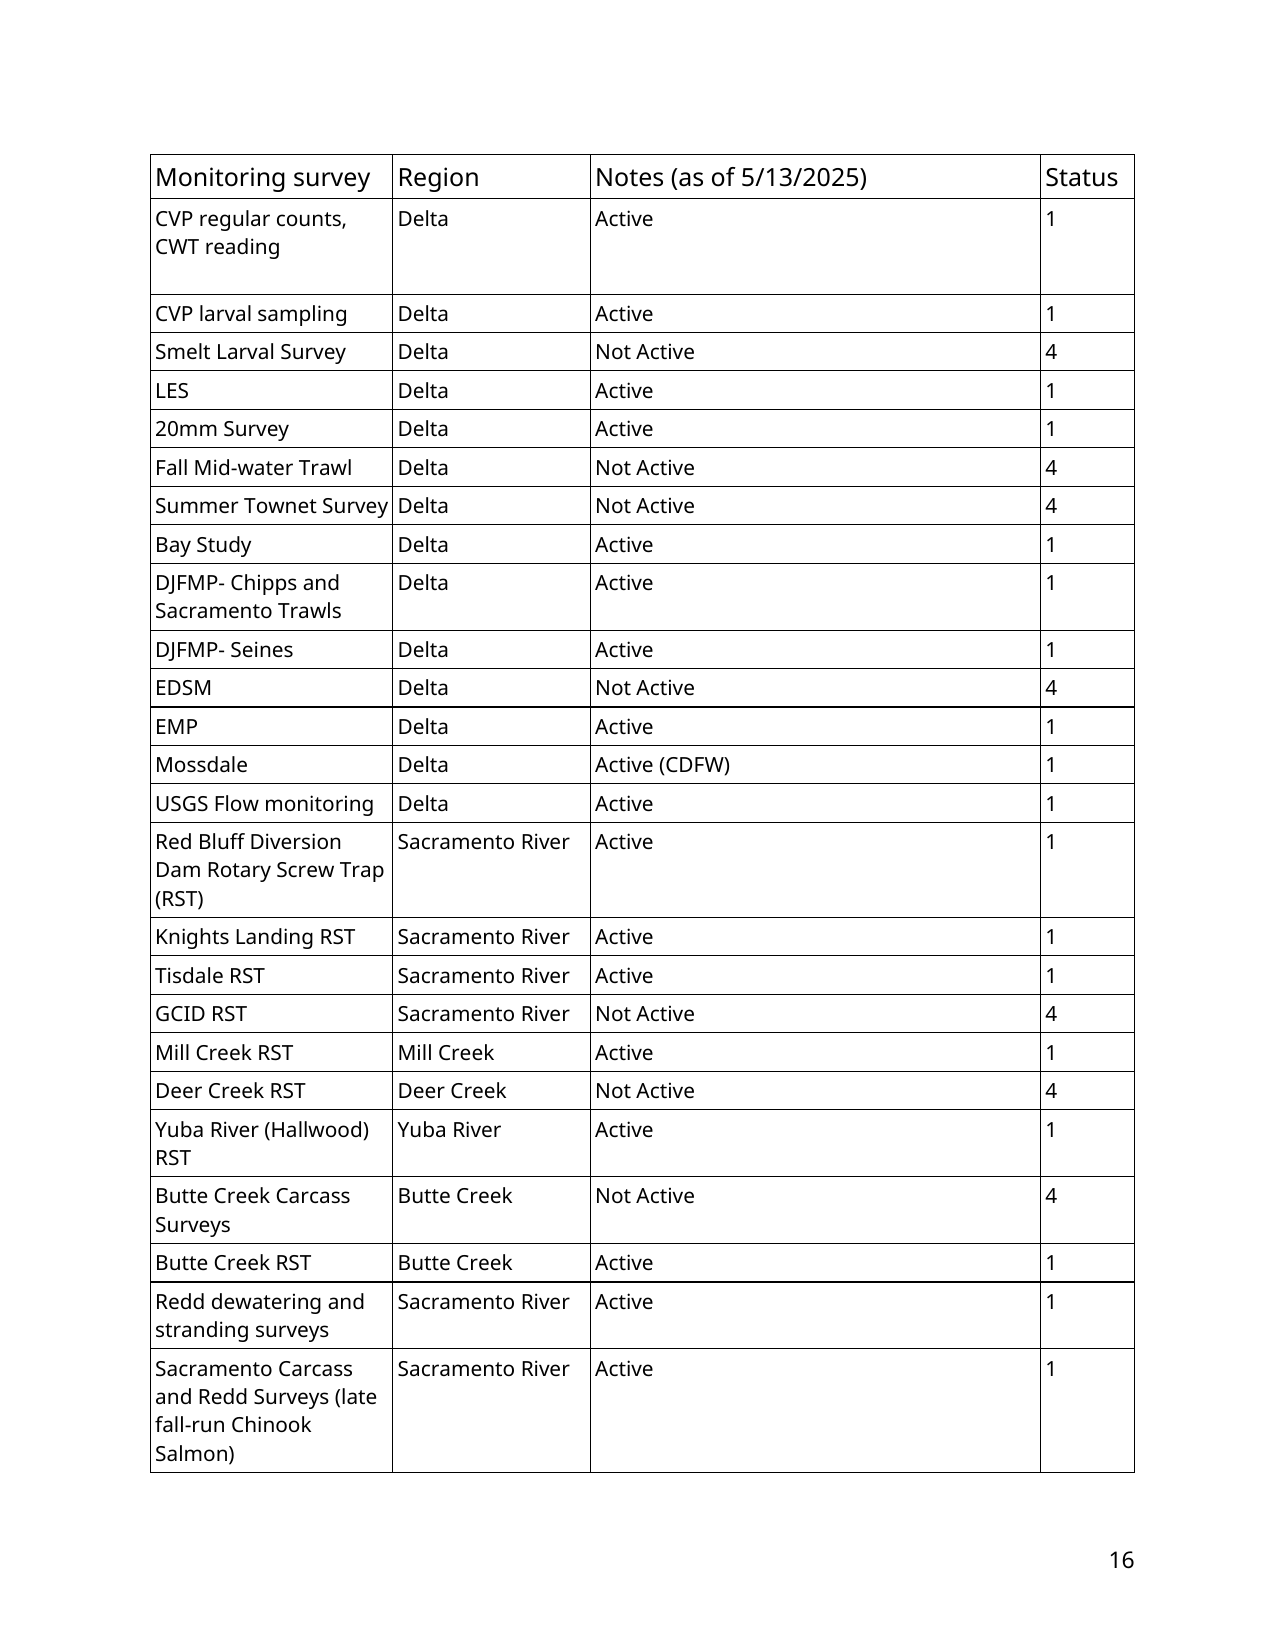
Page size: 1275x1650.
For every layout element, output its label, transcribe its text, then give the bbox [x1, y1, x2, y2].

table_cell 1 [1041, 295, 1134, 332]
table_cell Active [591, 371, 1040, 409]
table_cell Sacramento River [393, 1283, 590, 1348]
table_cell Sacramento River [393, 1349, 590, 1472]
table_cell Delta [393, 448, 590, 486]
table_cell 1 [1041, 1110, 1134, 1176]
table_cell Yuba River [393, 1110, 590, 1176]
table_cell Active [591, 199, 1040, 293]
table_cell Active [591, 525, 1040, 563]
table_cell Fall Mid-water Trawl [151, 448, 392, 486]
table_cell Deer Creek RST [151, 1072, 392, 1109]
table_cell Delta [393, 708, 590, 745]
table_cell 1 [1041, 1283, 1134, 1348]
table_cell Delta [393, 784, 590, 822]
table_cell Not Active [591, 333, 1040, 370]
table_cell Redd dewatering and stranding surveys [151, 1283, 392, 1348]
table_cell 1 [1041, 1244, 1134, 1281]
table_cell 4 [1041, 487, 1134, 524]
table_cell Sacramento River [393, 823, 590, 917]
table_cell Delta [393, 525, 590, 563]
table_cell Smelt Larval Survey [151, 333, 392, 370]
table_cell Mill Creek RST [151, 1033, 392, 1071]
table_cell CVP larval sampling [151, 295, 392, 332]
table_cell Active (CDFW) [591, 746, 1040, 783]
table_cell GCID RST [151, 995, 392, 1032]
table_cell DJFMP- Chipps and Sacramento Trawls [151, 564, 392, 629]
table_cell Delta [393, 199, 590, 293]
table_cell Not Active [591, 1177, 1040, 1243]
table_cell 4 [1041, 1177, 1134, 1243]
table_cell Delta [393, 564, 590, 629]
table_cell Active [591, 823, 1040, 917]
table_cell Butte Creek [393, 1244, 590, 1281]
table_cell Not Active [591, 995, 1040, 1032]
table_cell Knights Landing RST [151, 918, 392, 955]
table_cell Active [591, 956, 1040, 994]
table_cell Butte Creek [393, 1177, 590, 1243]
table_cell 1 [1041, 823, 1134, 917]
table_cell 1 [1041, 199, 1134, 293]
table_cell 1 [1041, 956, 1134, 994]
table_cell Delta [393, 746, 590, 783]
table_cell Not Active [591, 487, 1040, 524]
table_cell Active [591, 295, 1040, 332]
table_header Notes (as of 5/13/2025) [591, 155, 1040, 198]
table_cell Summer Townet Survey [151, 487, 392, 524]
table_cell 1 [1041, 708, 1134, 745]
table_cell 1 [1041, 525, 1134, 563]
table_cell Active [591, 631, 1040, 668]
table_cell Sacramento River [393, 918, 590, 955]
table_cell 4 [1041, 669, 1134, 706]
table_cell 1 [1041, 1349, 1134, 1472]
table_cell 1 [1041, 631, 1134, 668]
table_cell EMP [151, 708, 392, 745]
table_cell 4 [1041, 995, 1134, 1032]
table_cell Delta [393, 487, 590, 524]
table_header Monitoring survey [151, 155, 392, 198]
table_cell Active [591, 1283, 1040, 1348]
table_cell Delta [393, 371, 590, 409]
table_cell Red Bluff Diversion Dam Rotary Screw Trap (RST) [151, 823, 392, 917]
table_cell Not Active [591, 669, 1040, 706]
table_cell DJFMP- Seines [151, 631, 392, 668]
table_cell CVP regular counts, CWT reading [151, 199, 392, 293]
table_cell Active [591, 1033, 1040, 1071]
table_cell Delta [393, 410, 590, 447]
table_cell Bay Study [151, 525, 392, 563]
table_cell Not Active [591, 1072, 1040, 1109]
table_cell 1 [1041, 410, 1134, 447]
table_cell LES [151, 371, 392, 409]
table_cell Active [591, 708, 1040, 745]
table_cell Delta [393, 631, 590, 668]
table_cell Active [591, 564, 1040, 629]
table_cell 1 [1041, 918, 1134, 955]
table_cell Delta [393, 295, 590, 332]
table_cell Active [591, 410, 1040, 447]
table_cell 1 [1041, 1033, 1134, 1071]
table_cell Sacramento Carcass and Redd Surveys (late fall-run Chinook Salmon) [151, 1349, 392, 1472]
table_cell EDSM [151, 669, 392, 706]
table_header Region [393, 155, 590, 198]
table_cell Active [591, 1349, 1040, 1472]
table_cell Mill Creek [393, 1033, 590, 1071]
table_cell Sacramento River [393, 995, 590, 1032]
table_cell Butte Creek RST [151, 1244, 392, 1281]
table_cell 1 [1041, 564, 1134, 629]
table_cell Mossdale [151, 746, 392, 783]
table_cell 20mm Survey [151, 410, 392, 447]
table_cell USGS Flow monitoring [151, 784, 392, 822]
table_cell Active [591, 1244, 1040, 1281]
table_cell Active [591, 918, 1040, 955]
table_cell Active [591, 1110, 1040, 1176]
table_cell Butte Creek Carcass Surveys [151, 1177, 392, 1243]
table_header Status [1041, 155, 1134, 198]
table_cell 4 [1041, 448, 1134, 486]
table_cell 1 [1041, 371, 1134, 409]
table_cell Yuba River (Hallwood) RST [151, 1110, 392, 1176]
table_cell 1 [1041, 784, 1134, 822]
table_cell Delta [393, 669, 590, 706]
table_cell 1 [1041, 746, 1134, 783]
table_cell Deer Creek [393, 1072, 590, 1109]
table_cell 4 [1041, 333, 1134, 370]
table_cell Sacramento River [393, 956, 590, 994]
table_cell 4 [1041, 1072, 1134, 1109]
table_cell Delta [393, 333, 590, 370]
table_cell Active [591, 784, 1040, 822]
table_cell Tisdale RST [151, 956, 392, 994]
table_cell Not Active [591, 448, 1040, 486]
